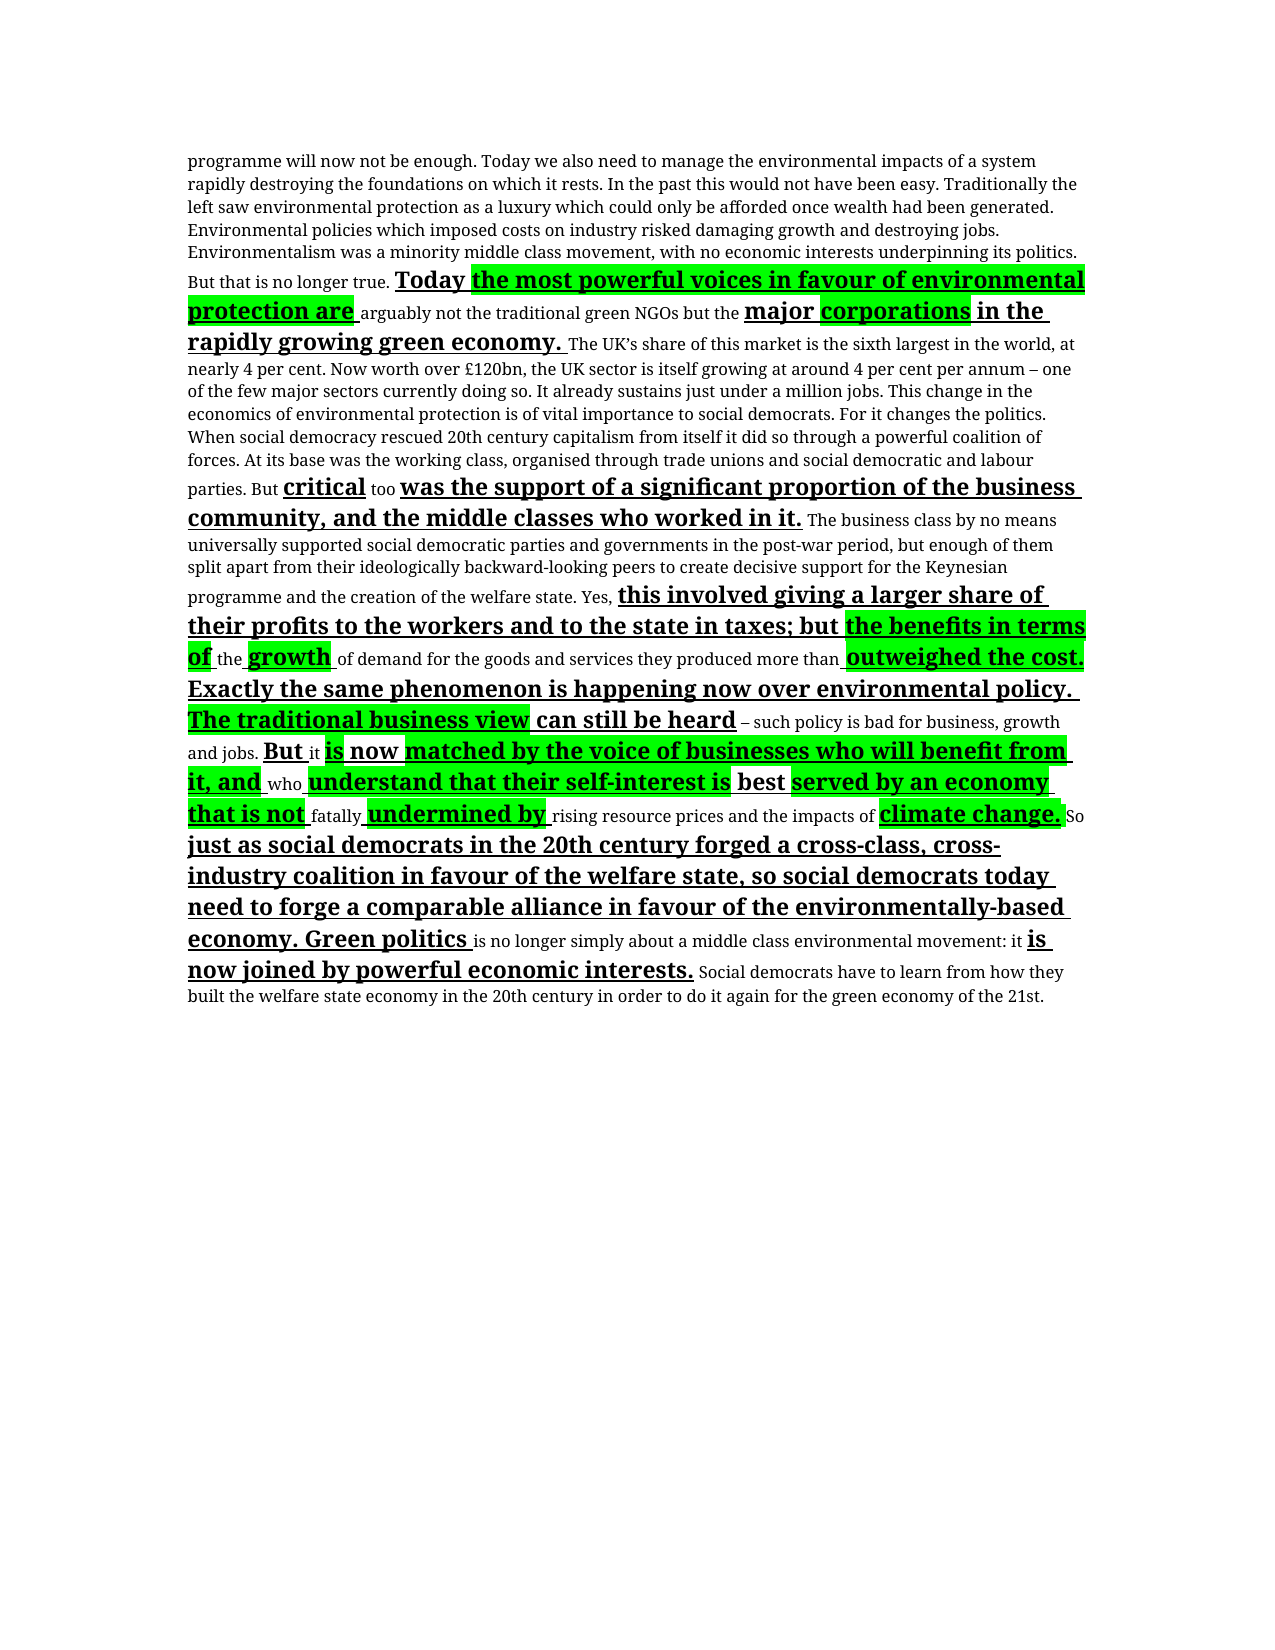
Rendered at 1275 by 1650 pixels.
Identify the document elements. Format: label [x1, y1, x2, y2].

text [187, 150, 1087, 1008]
